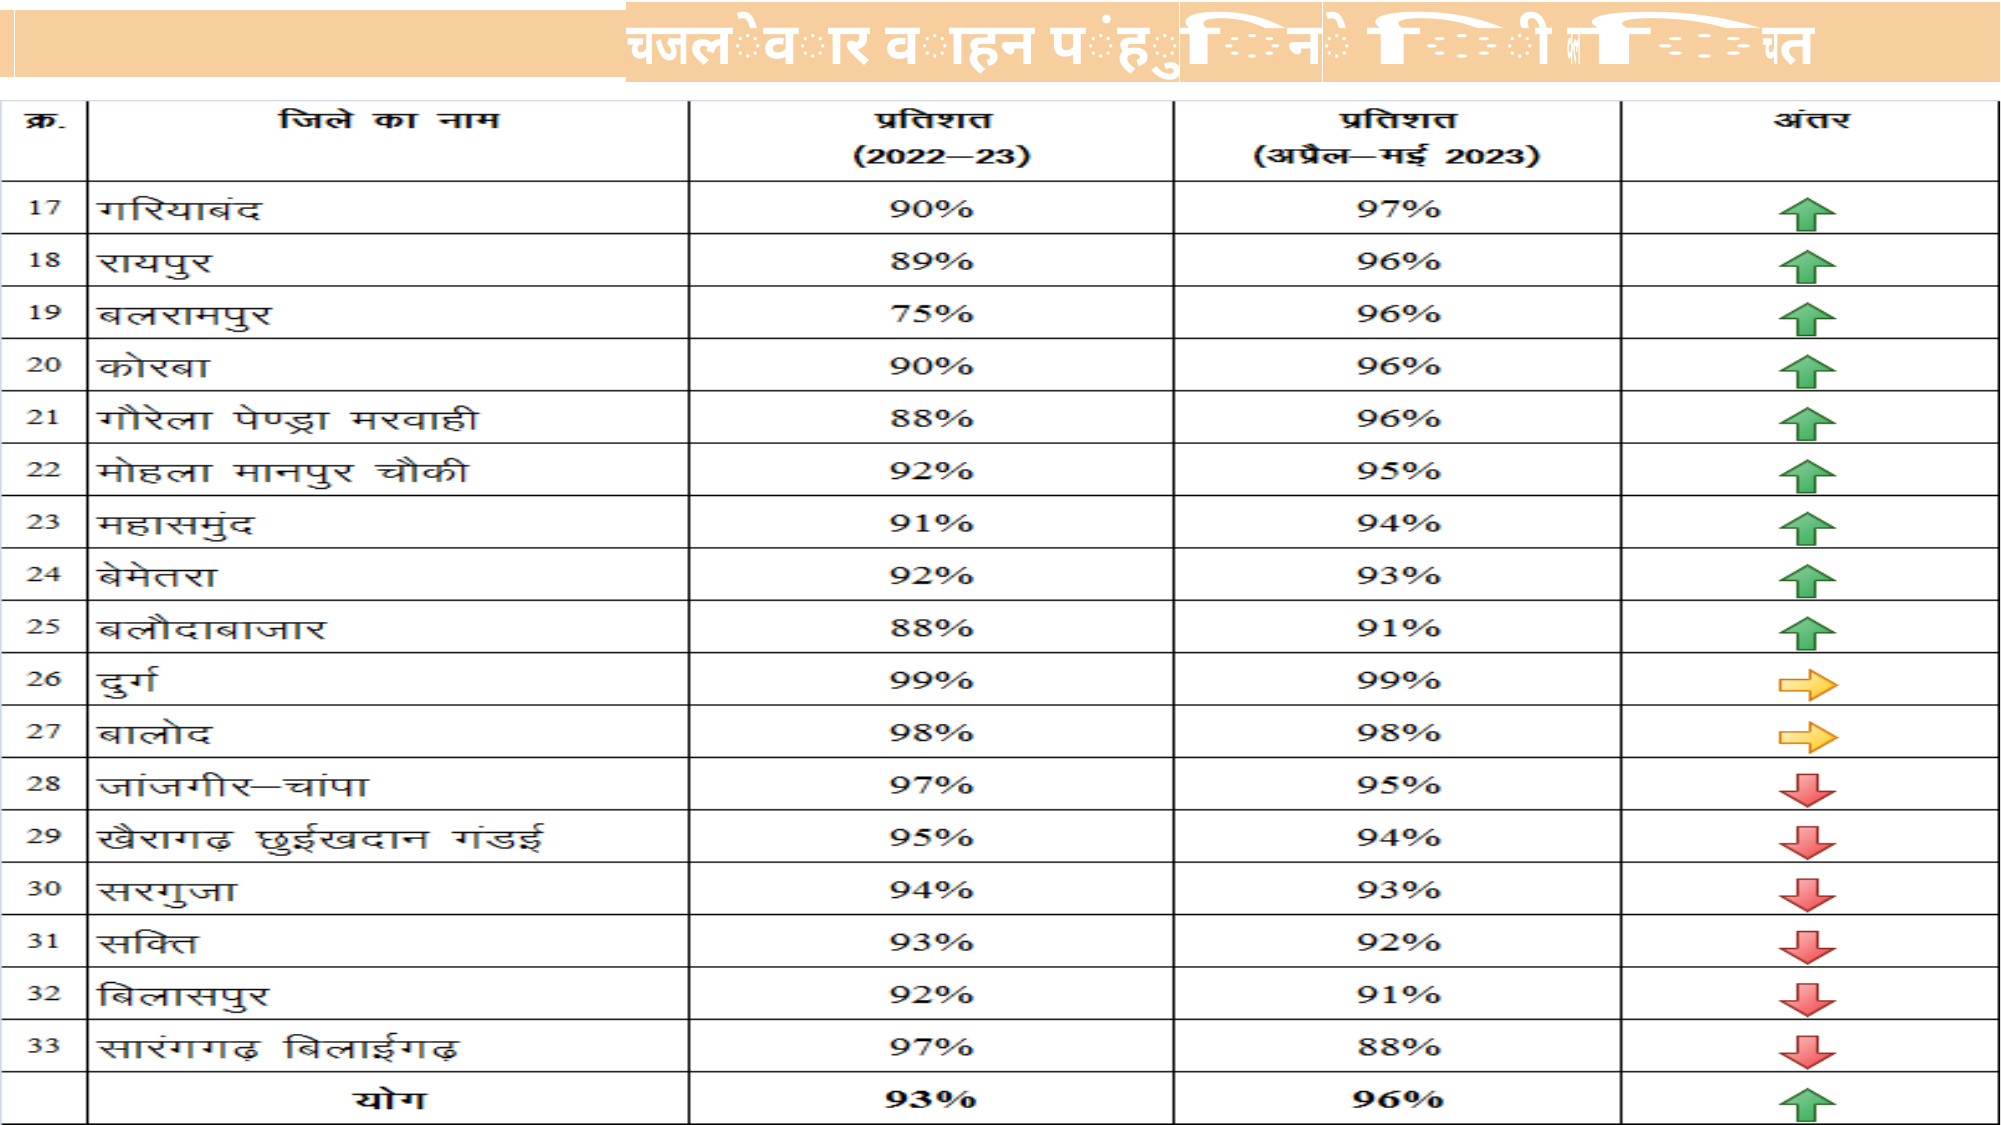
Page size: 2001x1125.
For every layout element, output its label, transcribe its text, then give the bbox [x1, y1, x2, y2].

text चजलेवार वाहन पंहुिने िी क्लिचत [0, 2, 626, 82]
picture [0, 100, 2001, 1125]
